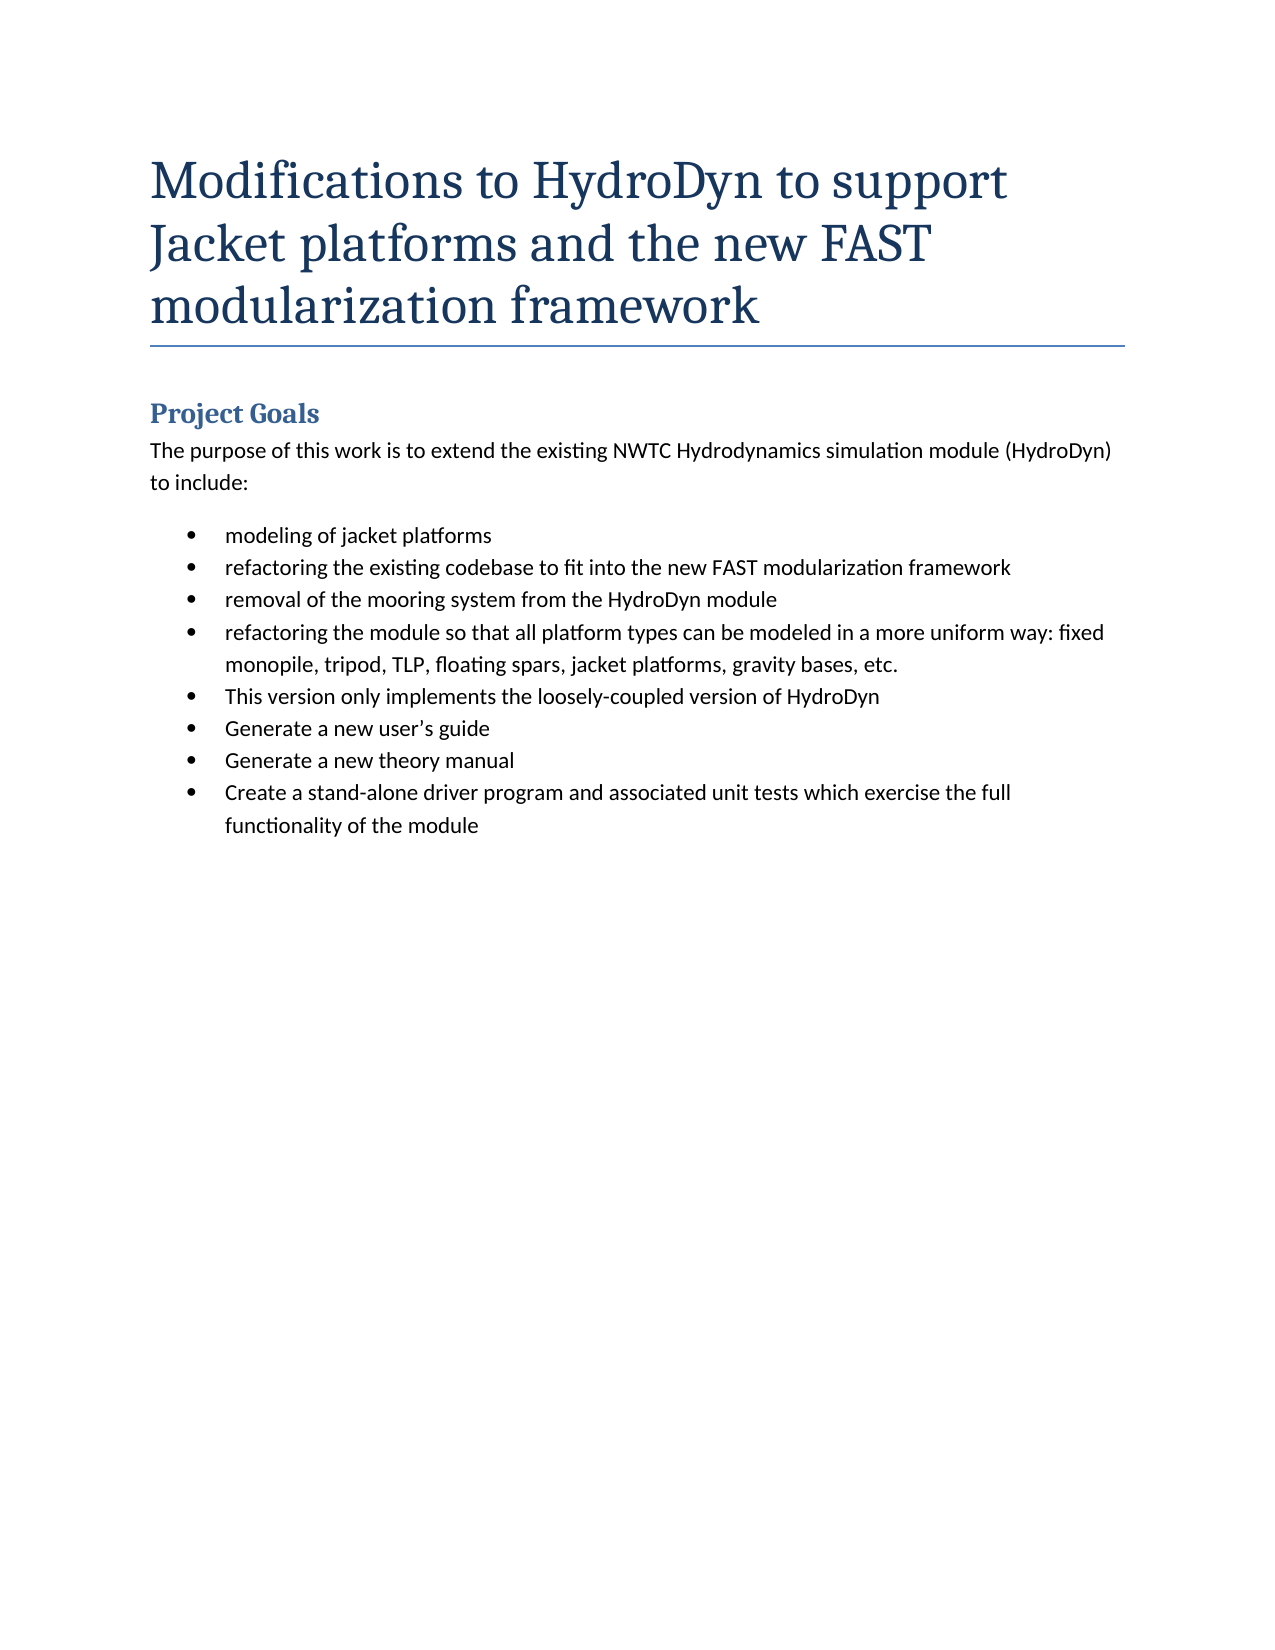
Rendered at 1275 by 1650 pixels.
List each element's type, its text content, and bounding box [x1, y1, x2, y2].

list Generate a new user’s guide [187, 714, 1125, 742]
subtitle Project Goals [150, 397, 1125, 431]
list Create a stand-alone driver program and associated unit tests which exercise the full functionality of the module [187, 778, 1125, 839]
list modeling of jacket platforms [187, 521, 1125, 549]
title Modifications to HydroDyn to support Jacket platforms and the new FAST modularization framework [150, 150, 1125, 345]
list refactoring the module so that all platform types can be modeled in a more uniform way: fixed monopile, tripod, TLP, floating spars, jacket platforms, gravity bases, etc. [187, 618, 1125, 678]
list refactoring the existing codebase to fit into the new FAST modularization framework [187, 553, 1125, 581]
text The purpose of this work is to extend the existing NWTC Hydrodynamics simulation module (HydroDyn) to include: [150, 436, 1125, 496]
list removal of the mooring system from the HydroDyn module [187, 585, 1125, 613]
list This version only implements the loosely-coupled version of HydroDyn [187, 682, 1125, 710]
list Generate a new theory manual [187, 746, 1125, 774]
